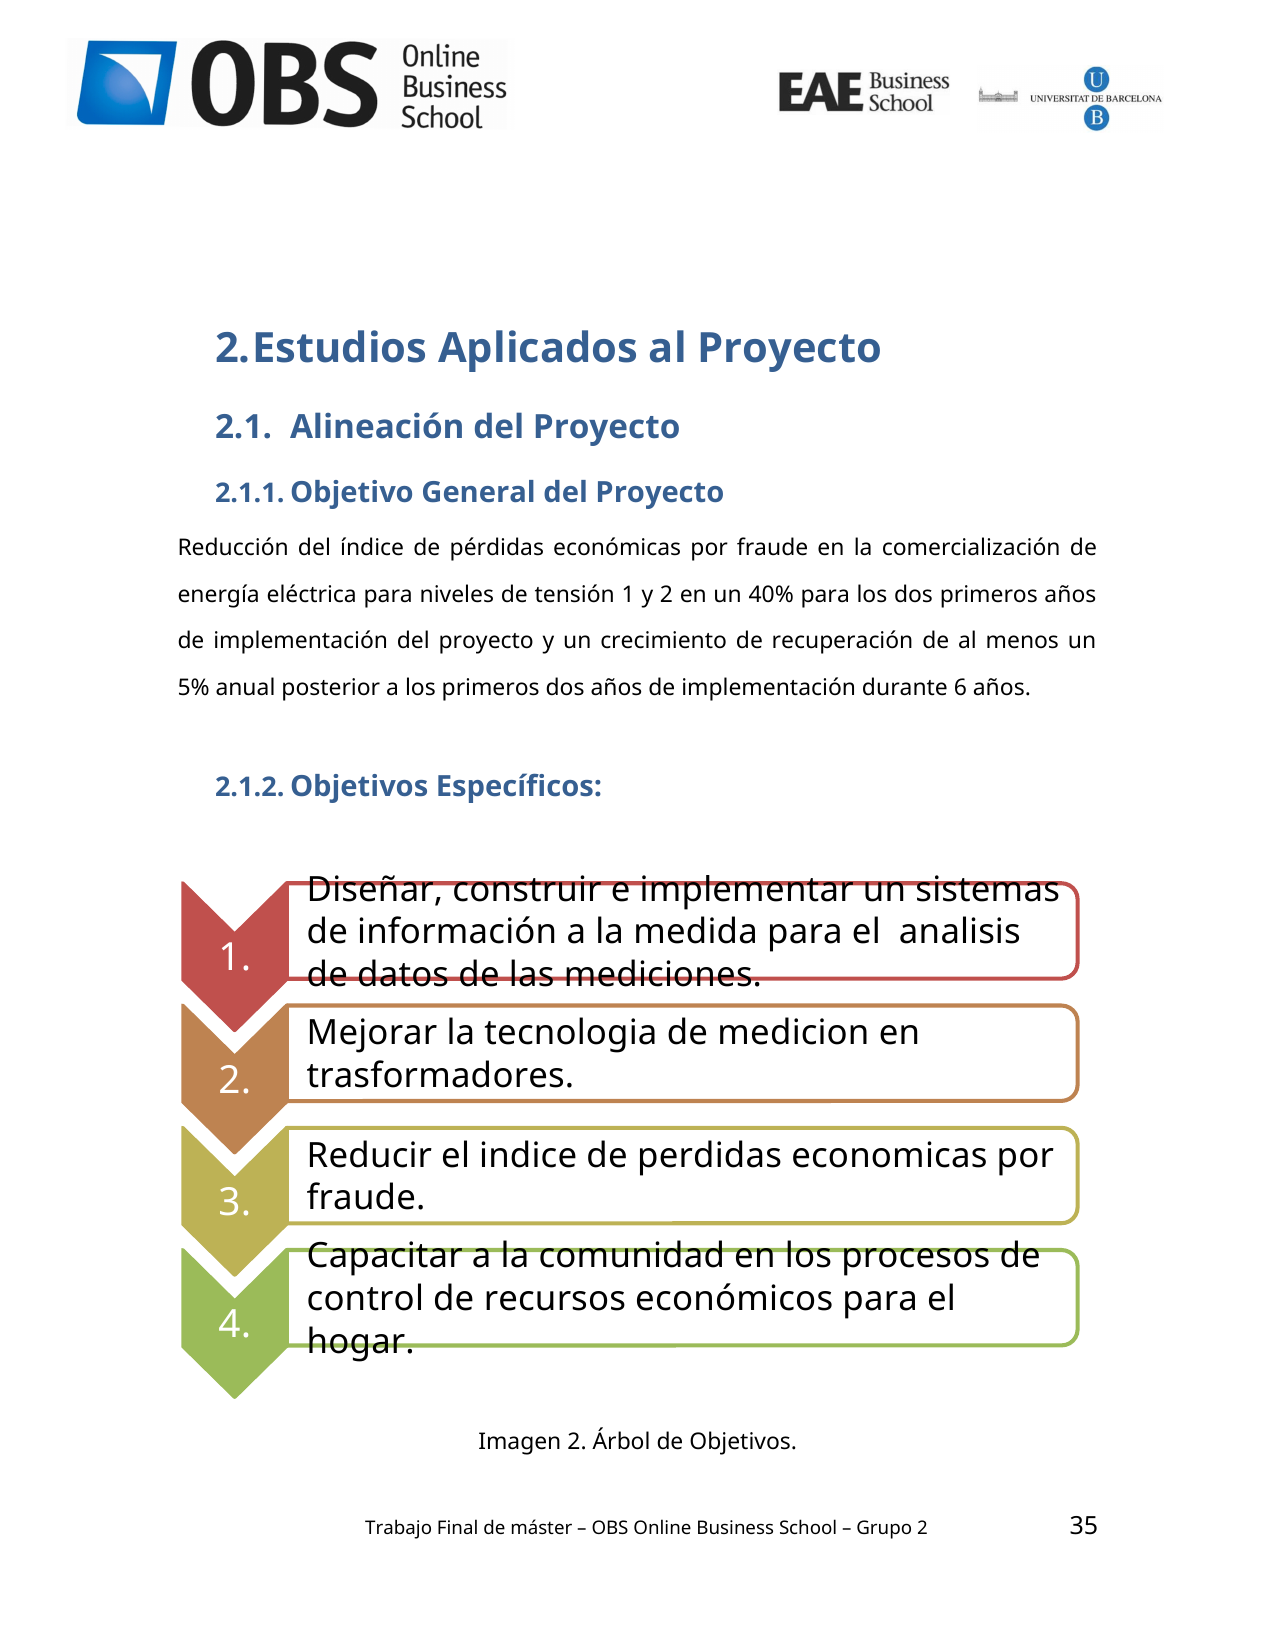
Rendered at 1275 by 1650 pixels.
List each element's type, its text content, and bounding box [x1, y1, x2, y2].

picture [64, 38, 515, 130]
subtitle Objetivos Específicos: [215, 765, 1098, 805]
picture [777, 69, 951, 115]
subtitle Alineación del Proyecto [215, 403, 1098, 448]
text Reducción del índice de pérdidas económicas por fraude en la comercialización de energía eléctrica para niveles de tensión 1 y 2 en un 40% para los dos primeros años de implementación del proyecto y un crecimiento de recuperación de al menos un 5% anual posterior a los primeros dos años de implementación durante 6 años. [177, 531, 1098, 702]
subtitle Estudios Aplicados al Proyecto [215, 318, 1098, 375]
subtitle Objetivo General del Proyecto [215, 471, 1098, 511]
picture [977, 65, 1165, 133]
text Imagen 2. Árbol de Objetivos. [177, 871, 1098, 1456]
